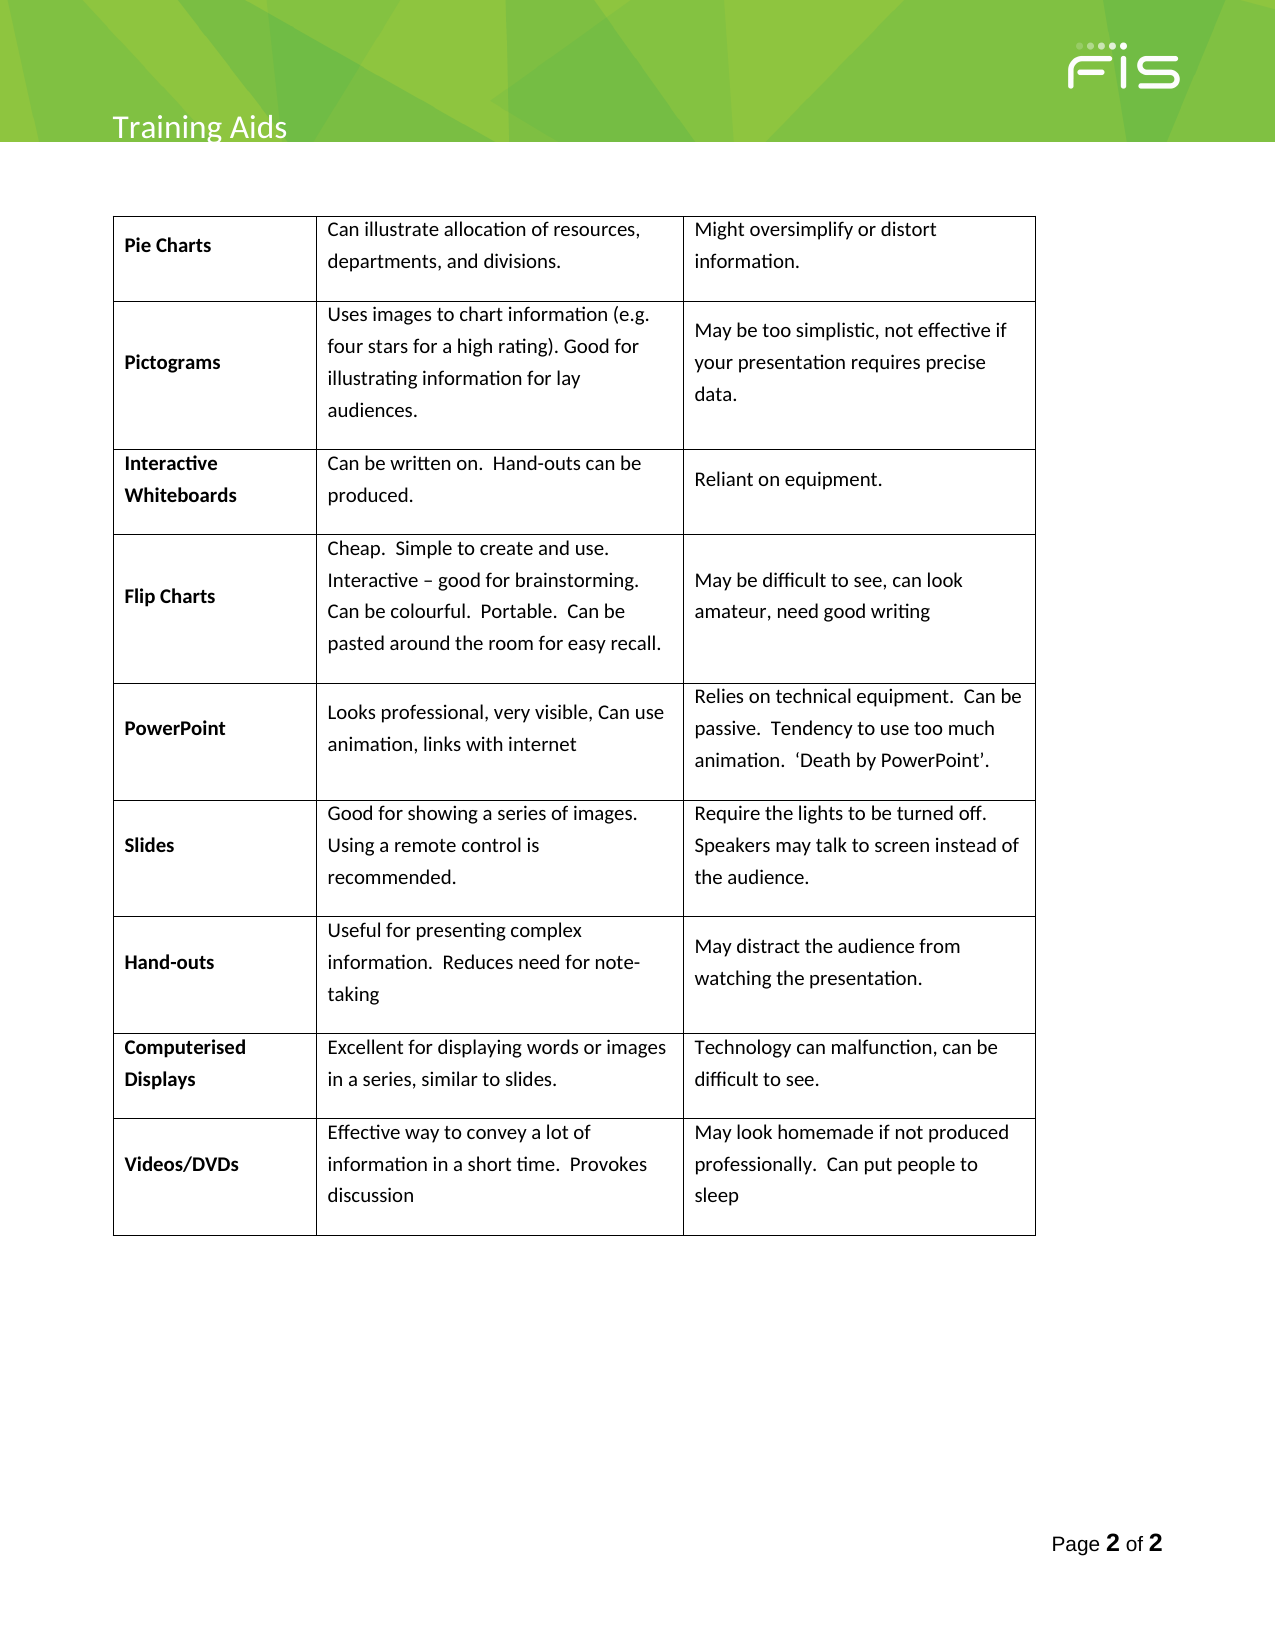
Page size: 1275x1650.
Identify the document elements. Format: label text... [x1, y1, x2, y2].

table_cell May distract the audience from watching the presentation. [684, 917, 1035, 1033]
picture [210, 137, 218, 142]
table_cell Excellent for displaying words or images in a series, similar to slides. [317, 1034, 683, 1118]
picture [210, 124, 217, 130]
table_cell Require the lights to be turned off. Speakers may talk to screen instead of the audience. [684, 801, 1035, 916]
table_cell Good for showing a series of images. Using a remote control is recommended. [317, 801, 683, 916]
table_cell PowerPoint [114, 684, 316, 799]
table_cell Effective way to convey a lot of information in a short time. Provokes discussion [317, 1119, 683, 1235]
table_cell Looks professional, very visible, Can use animation, links with internet [317, 684, 683, 799]
table_cell May be too simplistic, not effective if your presentation requires precise data. [684, 302, 1035, 449]
table_cell Flip Charts [114, 535, 316, 683]
table_cell Videos/DVDs [114, 1119, 316, 1235]
table_cell Might oversimplify or distort information. [684, 217, 1035, 301]
picture [0, 0, 1275, 142]
table_cell Hand-outs [114, 917, 316, 1033]
table_cell Slides [114, 801, 316, 916]
table_cell Reliant on equipment. [684, 450, 1035, 534]
table_cell Technology can malfunction, can be difficult to see. [684, 1034, 1035, 1118]
table_cell May be difficult to see, can look amateur, need good writing [684, 535, 1035, 683]
table_cell Pie Charts [114, 217, 316, 301]
table_cell Interactive Whiteboards [114, 450, 316, 534]
table_cell Cheap. Simple to create and use. Interactive – good for brainstorming. Can be colourful. Portable. Can be pasted around the room for easy recall. [317, 535, 683, 683]
table_cell Pictograms [114, 302, 316, 449]
table_cell Useful for presenting complex information. Reduces need for note-taking [317, 917, 683, 1033]
table_cell Computerised Displays [114, 1034, 316, 1118]
table_cell May look homemade if not produced professionally. Can put people to sleep [684, 1119, 1035, 1235]
table_cell Can be written on. Hand-outs can be produced. [317, 450, 683, 534]
table_cell Relies on technical equipment. Can be passive. Tendency to use too much animation. ‘Death by PowerPoint’. [684, 684, 1035, 799]
table_cell Can illustrate allocation of resources, departments, and divisions. [317, 217, 683, 301]
table_cell Uses images to chart information (e.g. four stars for a high rating). Good for illustrating information for lay audiences. [317, 302, 683, 449]
